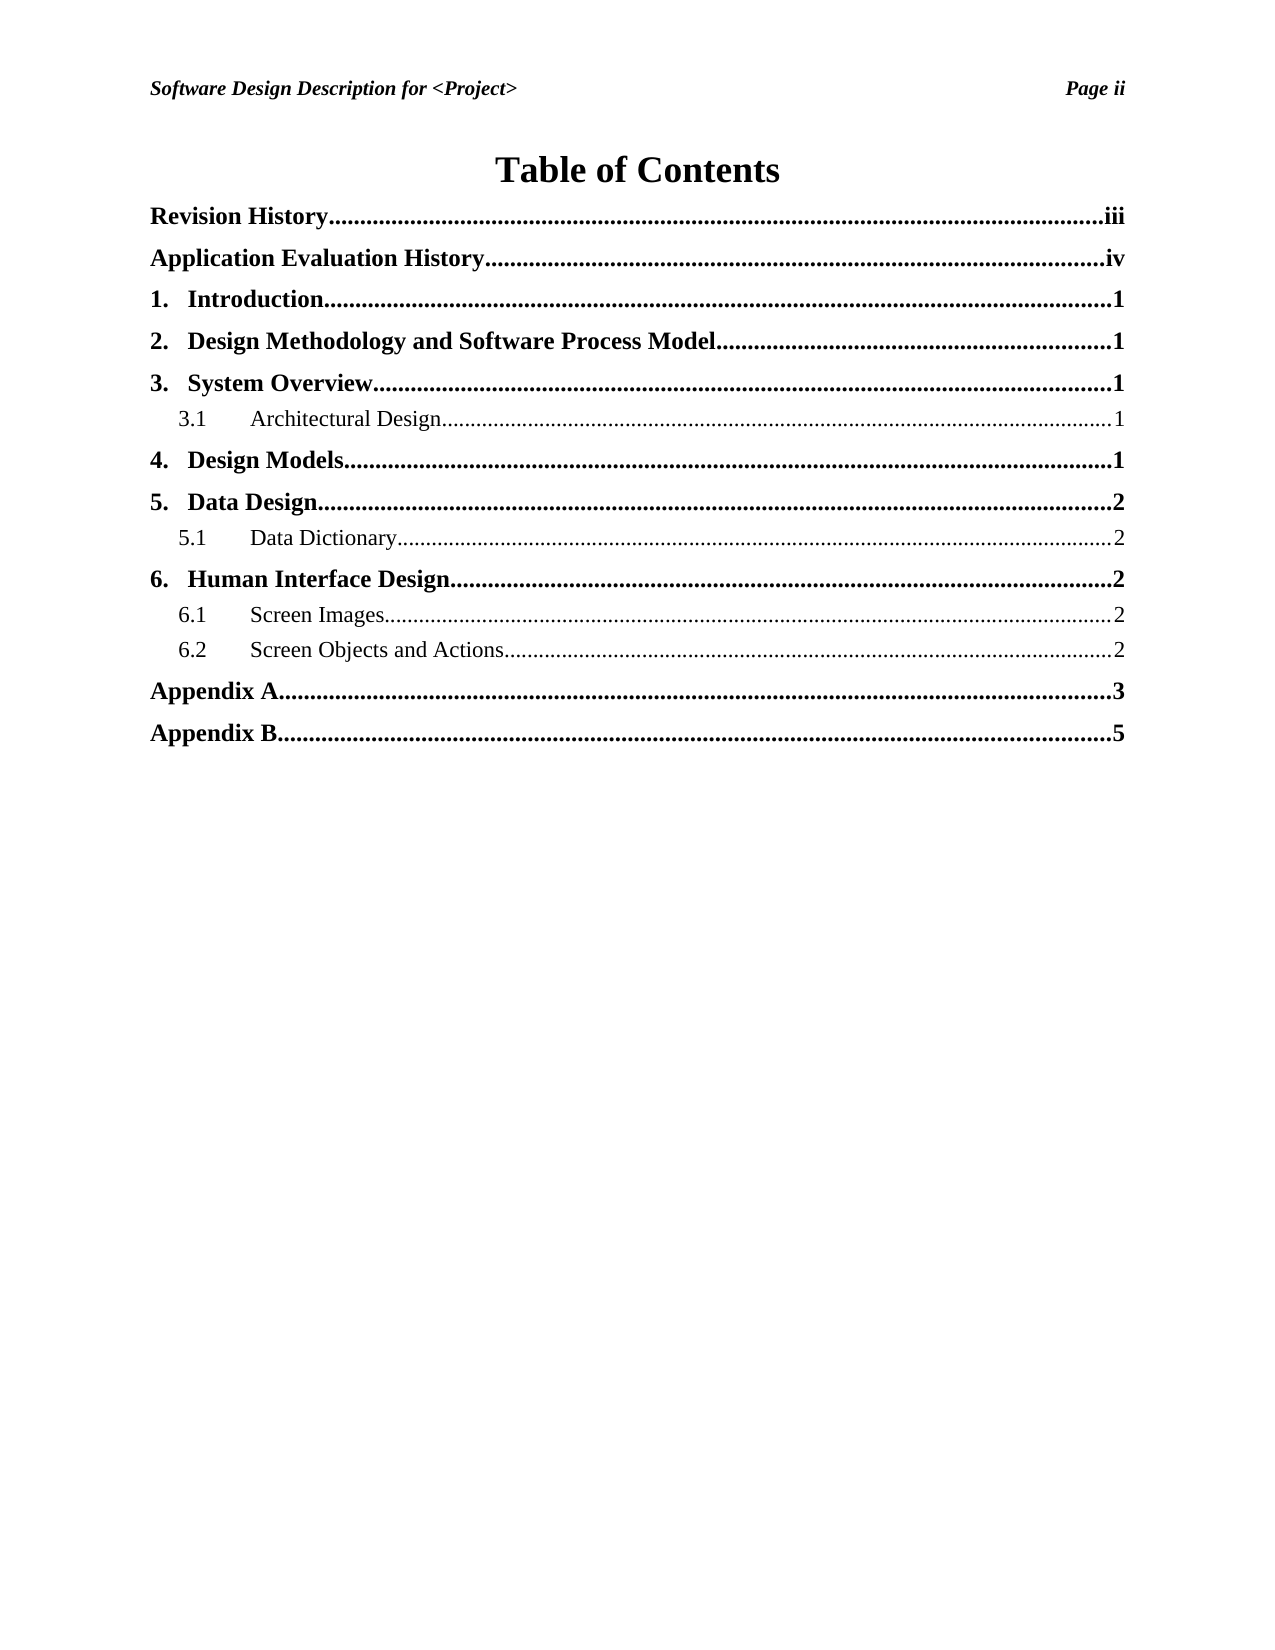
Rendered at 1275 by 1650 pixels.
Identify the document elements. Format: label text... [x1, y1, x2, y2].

text Application Evaluation History iv [150, 248, 1125, 271]
text 3. System Overview 1 [150, 373, 1125, 396]
text Appendix B 5 [150, 723, 1125, 746]
text 4. Design Models 1 [150, 450, 1125, 473]
text Table of Contents [150, 162, 1125, 187]
text 2. Design Methodology and Software Process Model 1 [150, 331, 1125, 354]
text 5.1 Data Dictionary 2 [178, 527, 1125, 550]
text 3.1 Architectural Design 1 [178, 408, 1125, 431]
text 6.1 Screen Images 2 [178, 604, 1125, 627]
text Revision History iii [150, 206, 1125, 229]
text 6.2 Screen Objects and Actions 2 [178, 639, 1125, 662]
text 1. Introduction 1 [150, 289, 1125, 312]
text 6. Human Interface Design 2 [150, 569, 1125, 592]
text 5. Data Design 2 [150, 492, 1125, 514]
text Appendix A 3 [150, 681, 1125, 704]
